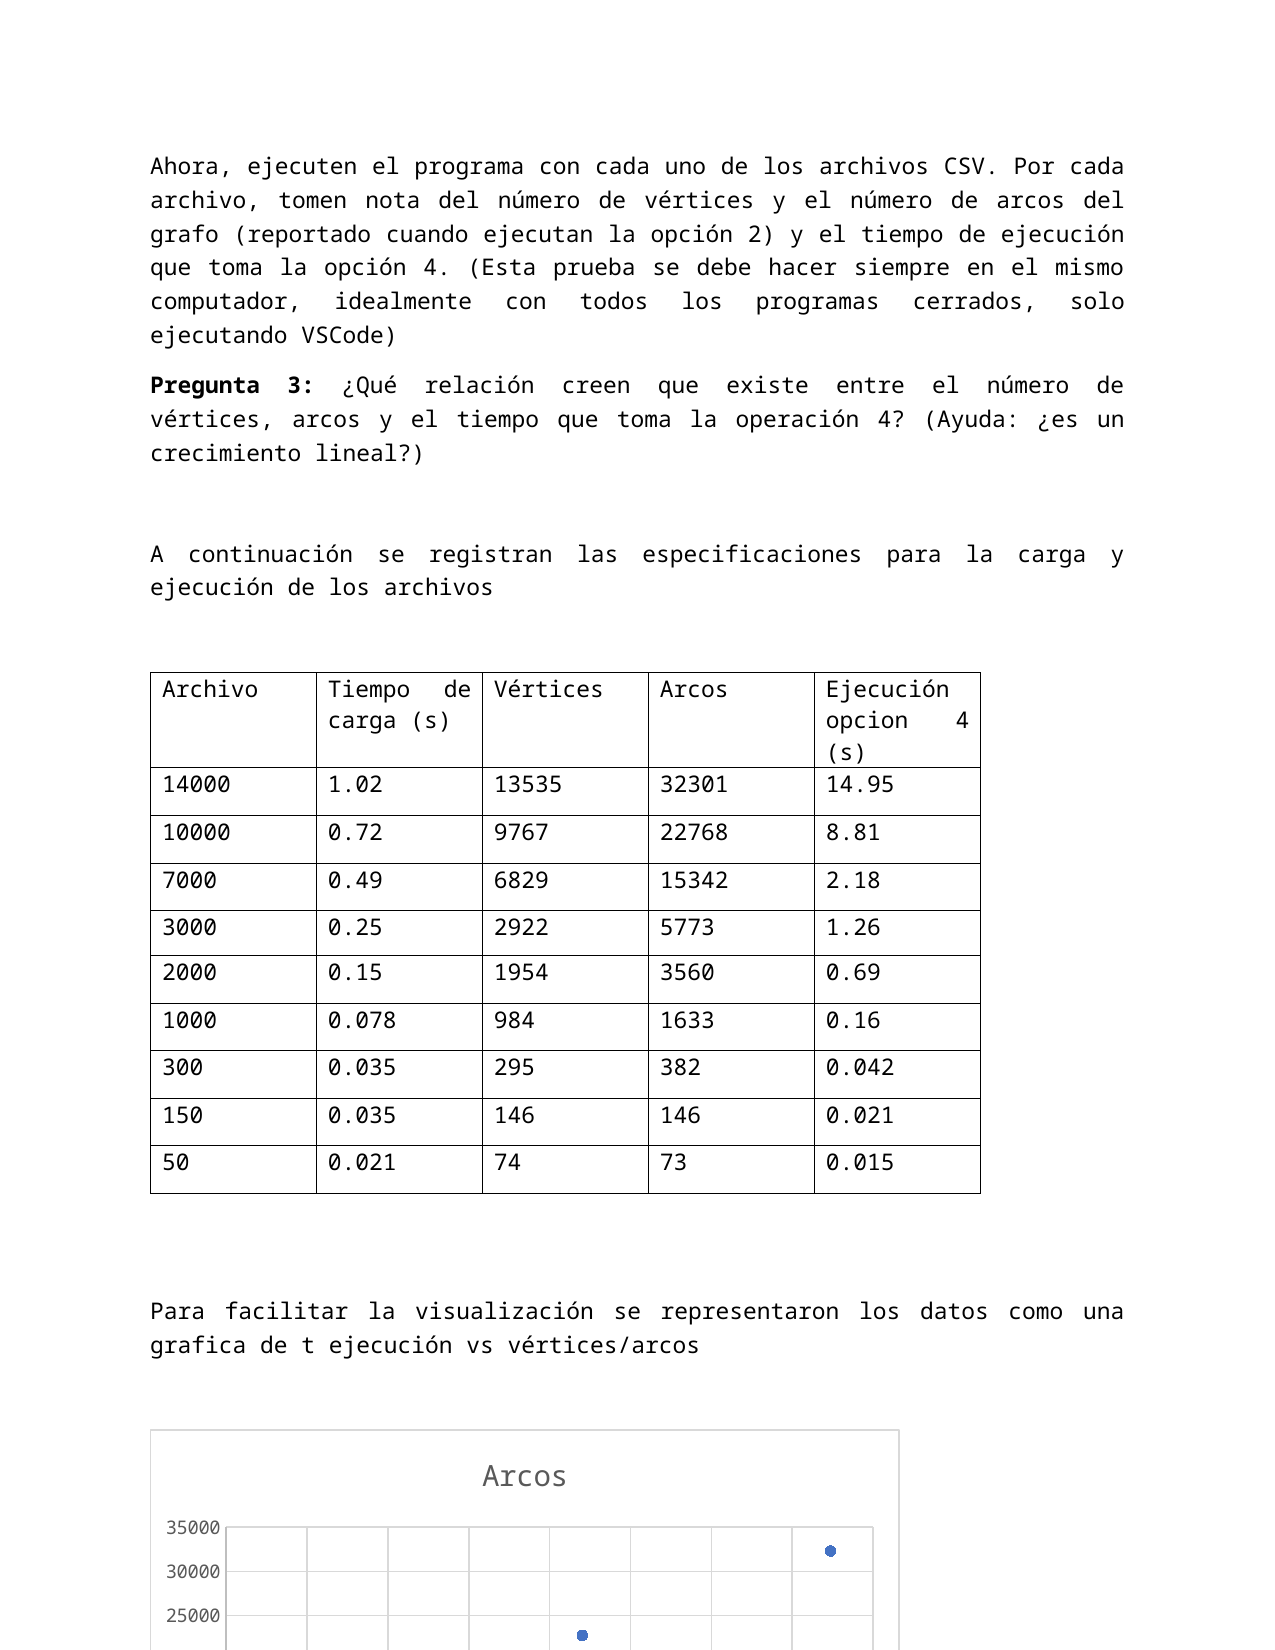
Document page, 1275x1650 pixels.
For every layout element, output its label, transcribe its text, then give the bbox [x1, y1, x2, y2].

table_cell 5773 [649, 911, 814, 955]
table_cell 0.72 [317, 816, 482, 862]
table_cell 2922 [483, 911, 648, 955]
table_cell 50 [151, 1146, 316, 1193]
table_cell 295 [483, 1051, 648, 1098]
table_cell 32301 [649, 768, 814, 815]
text Ahora, ejecuten el programa con cada uno de los archivos CSV. Por cada archivo, tomen nota del número de vértices y el número de arcos del grafo (reportado cuando ejecutan la opción 2) y el tiempo de ejecución que toma la opción 4. (Esta prueba se debe hacer siempre en el mismo computador, idealmente con todos los programas cerrados, solo ejecutando VSCode) [150, 150, 1125, 350]
text Pregunta 3: ¿Qué relación creen que existe entre el número de vértices, arcos y el tiempo que toma la operación 4? (Ayuda: ¿es un crecimiento lineal?) [150, 369, 1125, 468]
table_header Ejecución opcion 4 (s) [815, 673, 980, 767]
text A continuación se registran las especificaciones para la carga y ejecución de los archivos [150, 537, 1125, 602]
table_cell 22768 [649, 816, 814, 862]
table_cell 14000 [151, 768, 316, 815]
table_cell 0.042 [815, 1051, 980, 1098]
table_cell 150 [151, 1099, 316, 1145]
table_cell 146 [483, 1099, 648, 1145]
table_cell 6829 [483, 864, 648, 910]
table_cell 0.035 [317, 1051, 482, 1098]
table_cell 0.49 [317, 864, 482, 910]
table_cell 1.26 [815, 911, 980, 955]
table_cell 0.015 [815, 1146, 980, 1193]
table_cell 0.16 [815, 1004, 980, 1050]
table_cell 10000 [151, 816, 316, 862]
table_header Vértices [483, 673, 648, 767]
table_cell 7000 [151, 864, 316, 910]
table_cell 0.69 [815, 956, 980, 1002]
text Para facilitar la visualización se representaron los datos como una grafica de t ejecución vs vértices/arcos [150, 1295, 1125, 1360]
table_header Archivo [151, 673, 316, 767]
table_cell 73 [649, 1146, 814, 1193]
table_header Tiempo de carga (s) [317, 673, 482, 767]
table_cell 984 [483, 1004, 648, 1050]
table_cell 0.035 [317, 1099, 482, 1145]
table_cell 9767 [483, 816, 648, 862]
table_cell 146 [649, 1099, 814, 1145]
table_cell 14.95 [815, 768, 980, 815]
table_cell 74 [483, 1146, 648, 1193]
table_cell 1633 [649, 1004, 814, 1050]
table_cell 0.021 [317, 1146, 482, 1193]
table_cell 1.02 [317, 768, 482, 815]
table_cell 0.021 [815, 1099, 980, 1145]
table_cell 1000 [151, 1004, 316, 1050]
table_cell 300 [151, 1051, 316, 1098]
table_header Arcos [649, 673, 814, 767]
table_cell 3000 [151, 911, 316, 955]
table_cell 8.81 [815, 816, 980, 862]
table_cell 15342 [649, 864, 814, 910]
table_cell 0.078 [317, 1004, 482, 1050]
table_cell 0.25 [317, 911, 482, 955]
table_cell 1954 [483, 956, 648, 1002]
table_cell 3560 [649, 956, 814, 1002]
table_cell 2000 [151, 956, 316, 1002]
table_cell 0.15 [317, 956, 482, 1002]
table_cell 382 [649, 1051, 814, 1098]
table_cell 13535 [483, 768, 648, 815]
table_cell 2.18 [815, 864, 980, 910]
